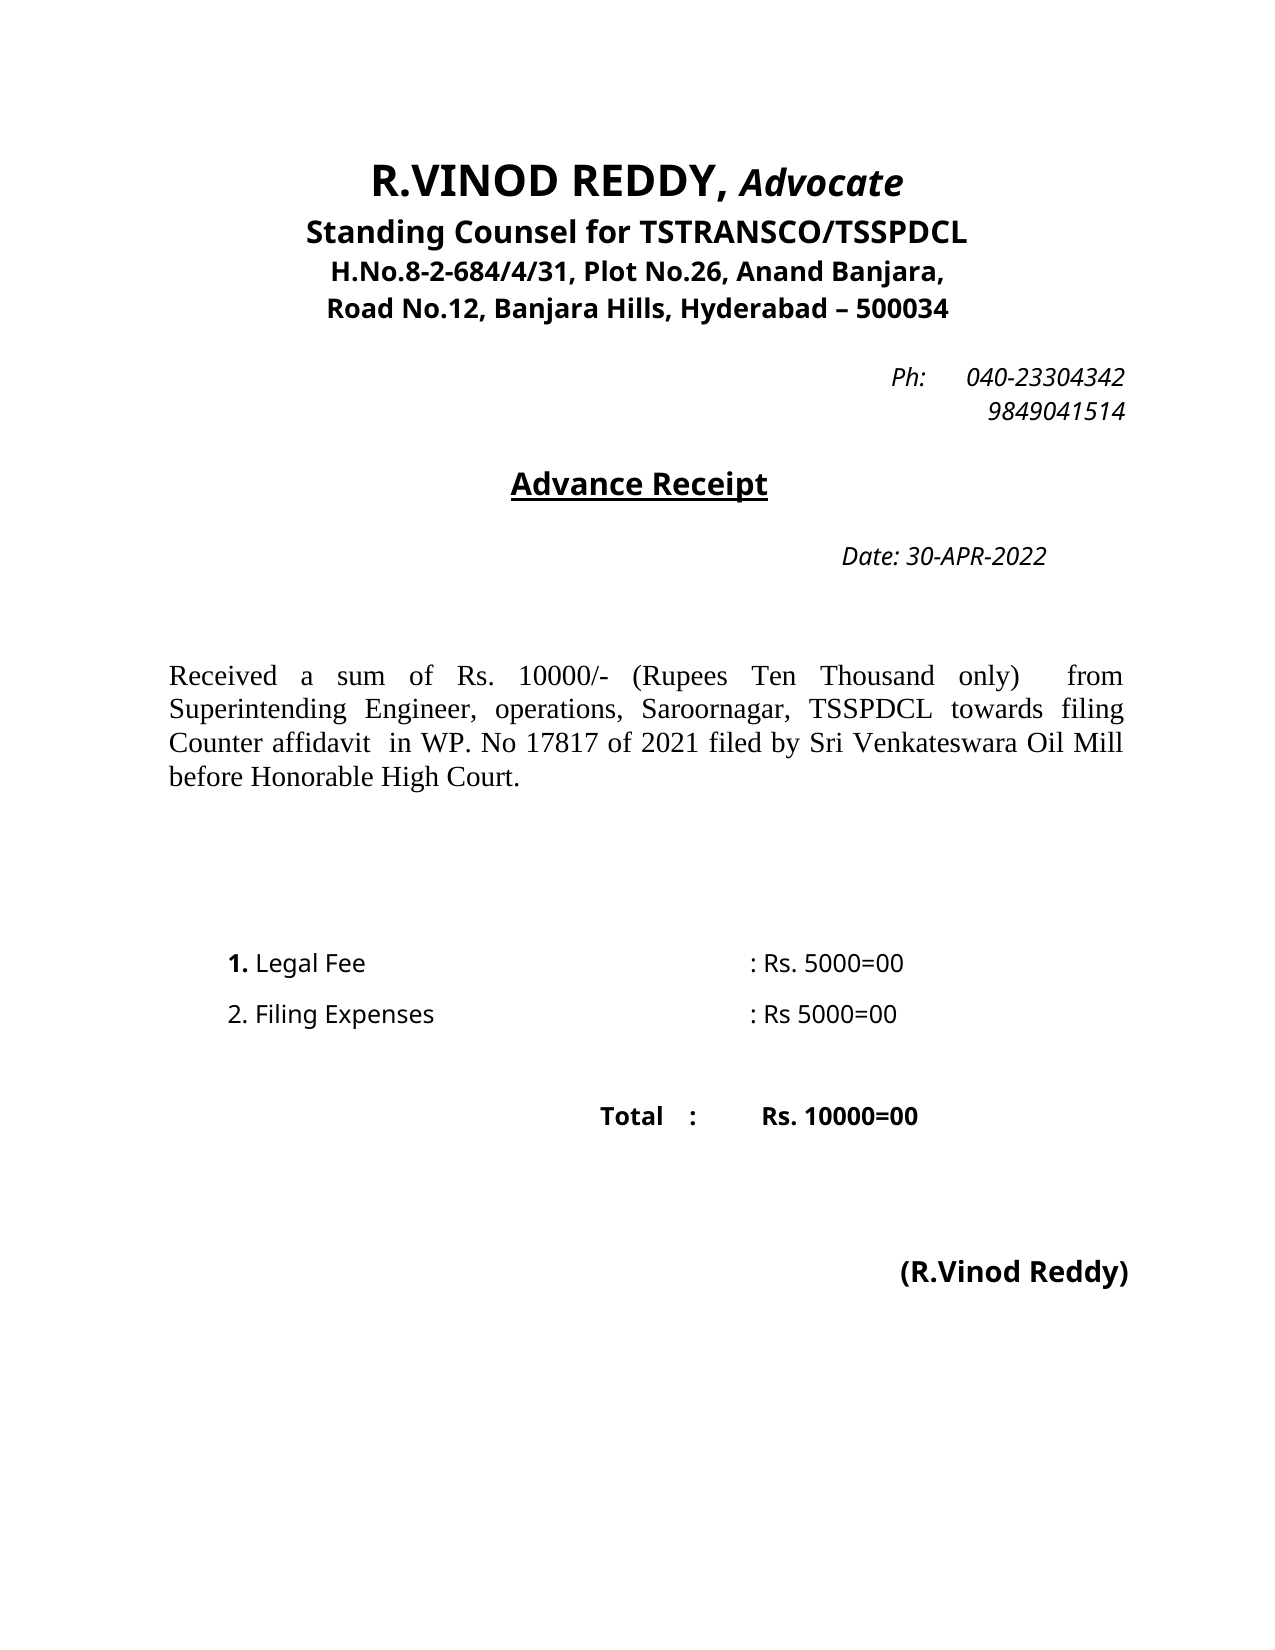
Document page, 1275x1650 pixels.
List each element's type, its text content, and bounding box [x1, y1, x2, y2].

text Ph: 040-23304342 [150, 360, 1125, 394]
text Received a sum of Rs. 10000/- (Rupees Ten Thousand only) from Superintending Engineer, operations, Saroornagar, TSSPDCL towards filing Counter affidavit in WP. No 17817 of 2021 filed by Sri Venkateswara Oil Mill before Honorable High Court. [169, 658, 1125, 792]
text R.VINOD REDDY, Advocate [227, 150, 1047, 209]
text Date: 30-APR-2022 [227, 539, 1047, 573]
text (R.Vinod Reddy) [677, 1252, 1128, 1291]
text 9849041514 [150, 394, 1125, 428]
text Advance Receipt [150, 462, 1128, 505]
text Road No.12, Banjara Hills, Hyderabad – 500034 [150, 289, 1125, 326]
list Filing Expenses : Rs 5000=00 [227, 996, 1010, 1030]
text H.No.8-2-684/4/31, Plot No.26, Anand Banjara, [150, 252, 1125, 289]
text Standing Counsel for TSTRANSCO/TSSPDCL [227, 209, 1047, 252]
list Legal Fee : Rs. 5000=00 [227, 945, 1010, 979]
text Total : Rs. 10000=00 [150, 1098, 1010, 1132]
